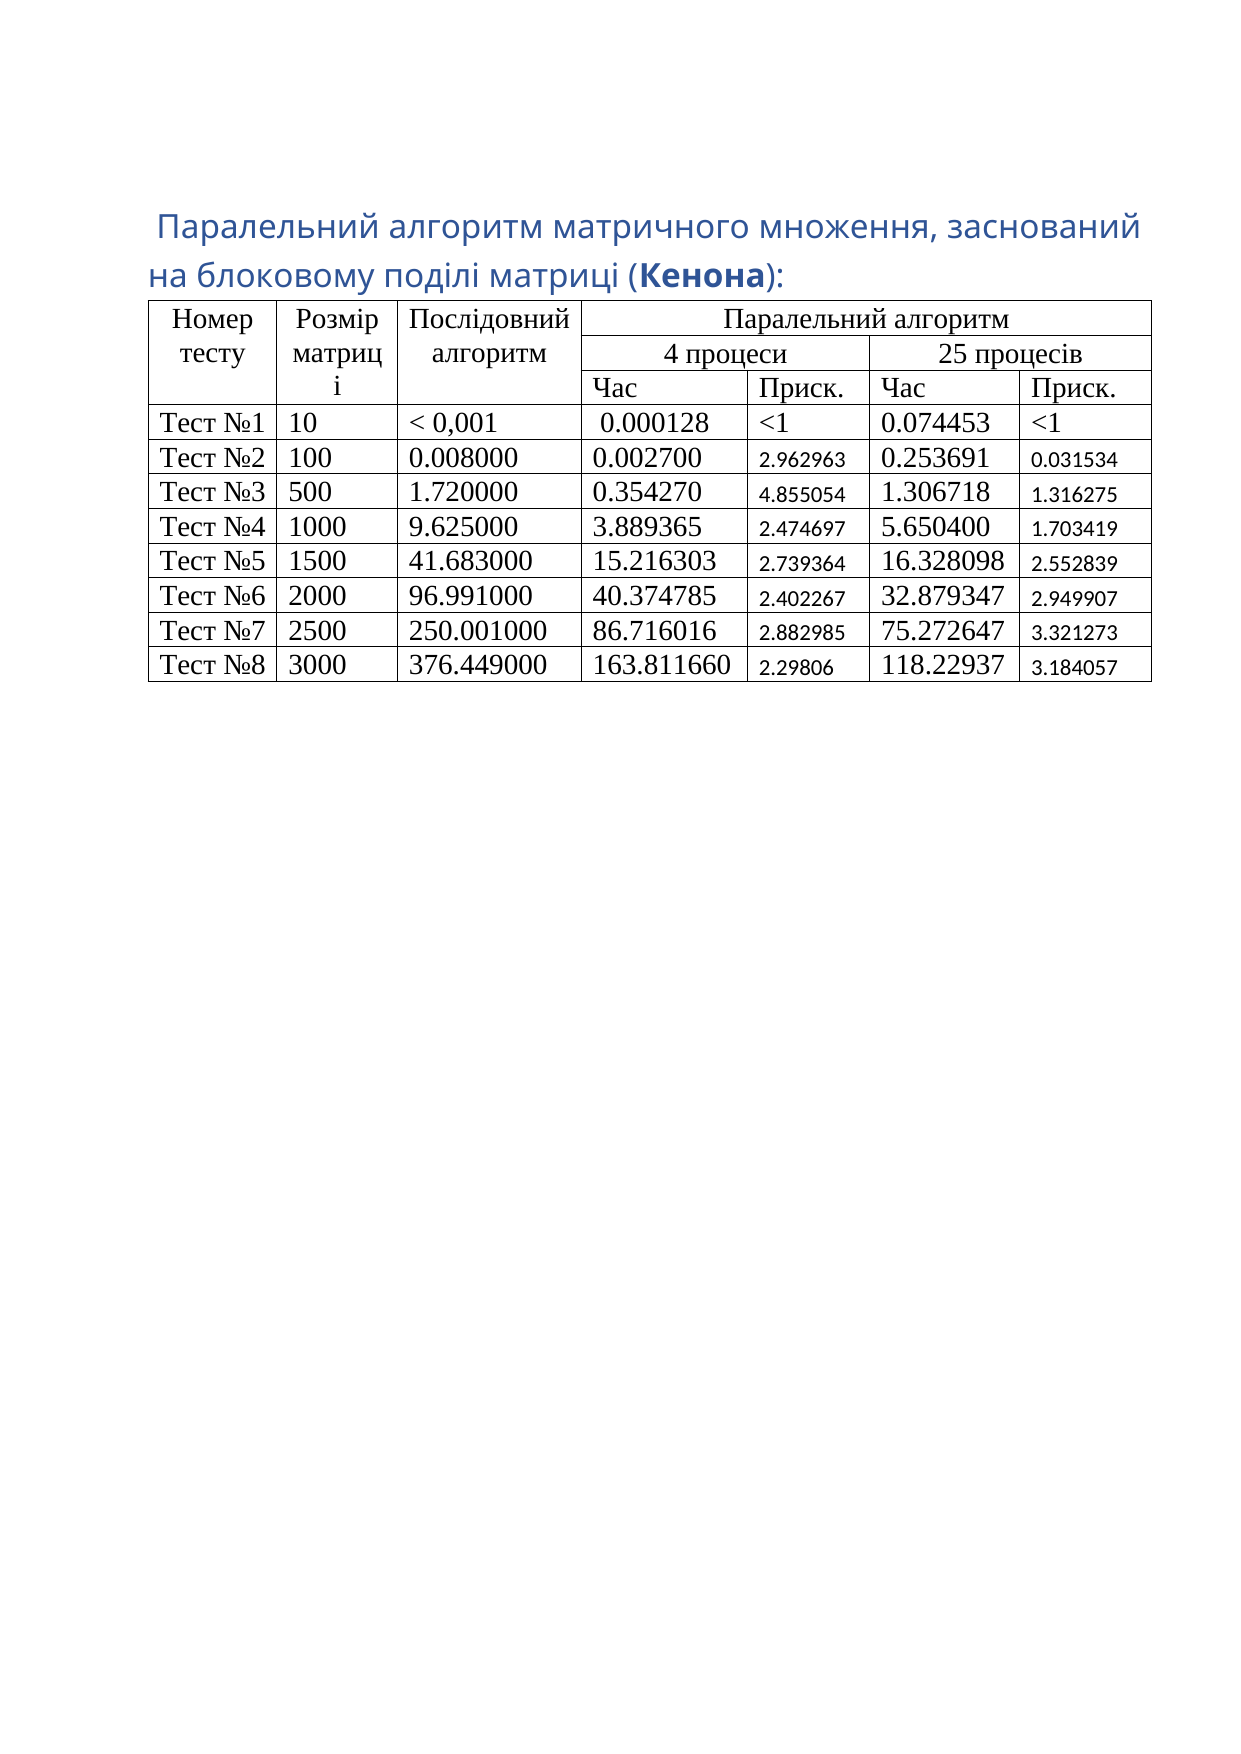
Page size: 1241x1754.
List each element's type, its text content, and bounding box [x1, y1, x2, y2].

table_cell 75.272647 [870, 613, 1019, 646]
table_cell 2500 [277, 613, 397, 646]
table_cell 0.002700 [582, 440, 747, 473]
table_header Паралельний алгоритм [582, 301, 1151, 335]
table_cell 15.216303 [582, 544, 747, 577]
table_cell 0.008000 [398, 440, 581, 473]
table_cell 10 [277, 405, 397, 439]
table_cell Приск. [1020, 371, 1151, 404]
table_cell Час [870, 371, 1019, 404]
table_header Розмір матриці [277, 301, 397, 404]
table_cell 1500 [277, 544, 397, 577]
table_cell 1.720000 [398, 474, 581, 508]
table_cell 500 [277, 474, 397, 508]
table_cell 1.316275 [1020, 474, 1151, 508]
table_cell Приск. [748, 371, 869, 404]
table_cell 16.328098 [870, 544, 1019, 577]
table_cell Тест №8 [149, 647, 276, 681]
table_cell 4.855054 [748, 474, 869, 508]
table_cell 0.031534 [1020, 440, 1151, 473]
table_cell 0.253691 [870, 440, 1019, 473]
table_header Номер тесту [149, 301, 276, 404]
table_cell Час [582, 371, 747, 404]
table_cell 2000 [277, 578, 397, 612]
table_cell Тест №6 [149, 578, 276, 612]
table_cell Тест №3 [149, 474, 276, 508]
table_cell 3000 [277, 647, 397, 681]
table_cell Тест №7 [149, 613, 276, 646]
table_cell 41.683000 [398, 544, 581, 577]
subtitle Паралельний алгоритм матричного множення, заснований на блоковому поділі матриці (Кенона): [148, 202, 1152, 297]
table_cell 3.321273 [1020, 613, 1151, 646]
table_cell Тест №1 [149, 405, 276, 439]
table_cell 32.879347 [870, 578, 1019, 612]
table_cell 0.074453 [870, 405, 1019, 439]
table_cell 2.882985 [748, 613, 869, 646]
table_cell Тест №5 [149, 544, 276, 577]
table_cell 5.650400 [870, 509, 1019, 542]
table_cell 0.354270 [582, 474, 747, 508]
table_cell 376.449000 [398, 647, 581, 681]
table_header Послідовний алгоритм [398, 301, 581, 404]
table_cell 163.811660 [582, 647, 747, 681]
table_cell 2.474697 [748, 509, 869, 542]
table_cell 2.29806 [748, 647, 869, 681]
table_cell Тест №4 [149, 509, 276, 542]
table_cell 1.306718 [870, 474, 1019, 508]
table_cell 2.739364 [748, 544, 869, 577]
table_cell 86.716016 [582, 613, 747, 646]
table_cell 25 процесів [870, 336, 1151, 369]
table_cell 96.991000 [398, 578, 581, 612]
table_cell 2.402267 [748, 578, 869, 612]
table_cell 2.962963 [748, 440, 869, 473]
table_cell < 0,001 [398, 405, 581, 439]
table_cell 2.552839 [1020, 544, 1151, 577]
table_cell 118.22937 [870, 647, 1019, 681]
table_cell Тест №2 [149, 440, 276, 473]
table_cell <1 [748, 405, 869, 439]
table_cell 250.001000 [398, 613, 581, 646]
table_cell 4 процеси [582, 336, 869, 369]
table_cell 3.889365 [582, 509, 747, 542]
table_cell 1000 [277, 509, 397, 542]
table_cell <1 [1020, 405, 1151, 439]
table_cell 40.374785 [582, 578, 747, 612]
table_cell 1.703419 [1020, 509, 1151, 542]
table_cell 3.184057 [1020, 647, 1151, 681]
table_cell 9.625000 [398, 509, 581, 542]
table_cell 100 [277, 440, 397, 473]
table_cell 2.949907 [1020, 578, 1151, 612]
table_cell 0.000128 [582, 405, 747, 439]
